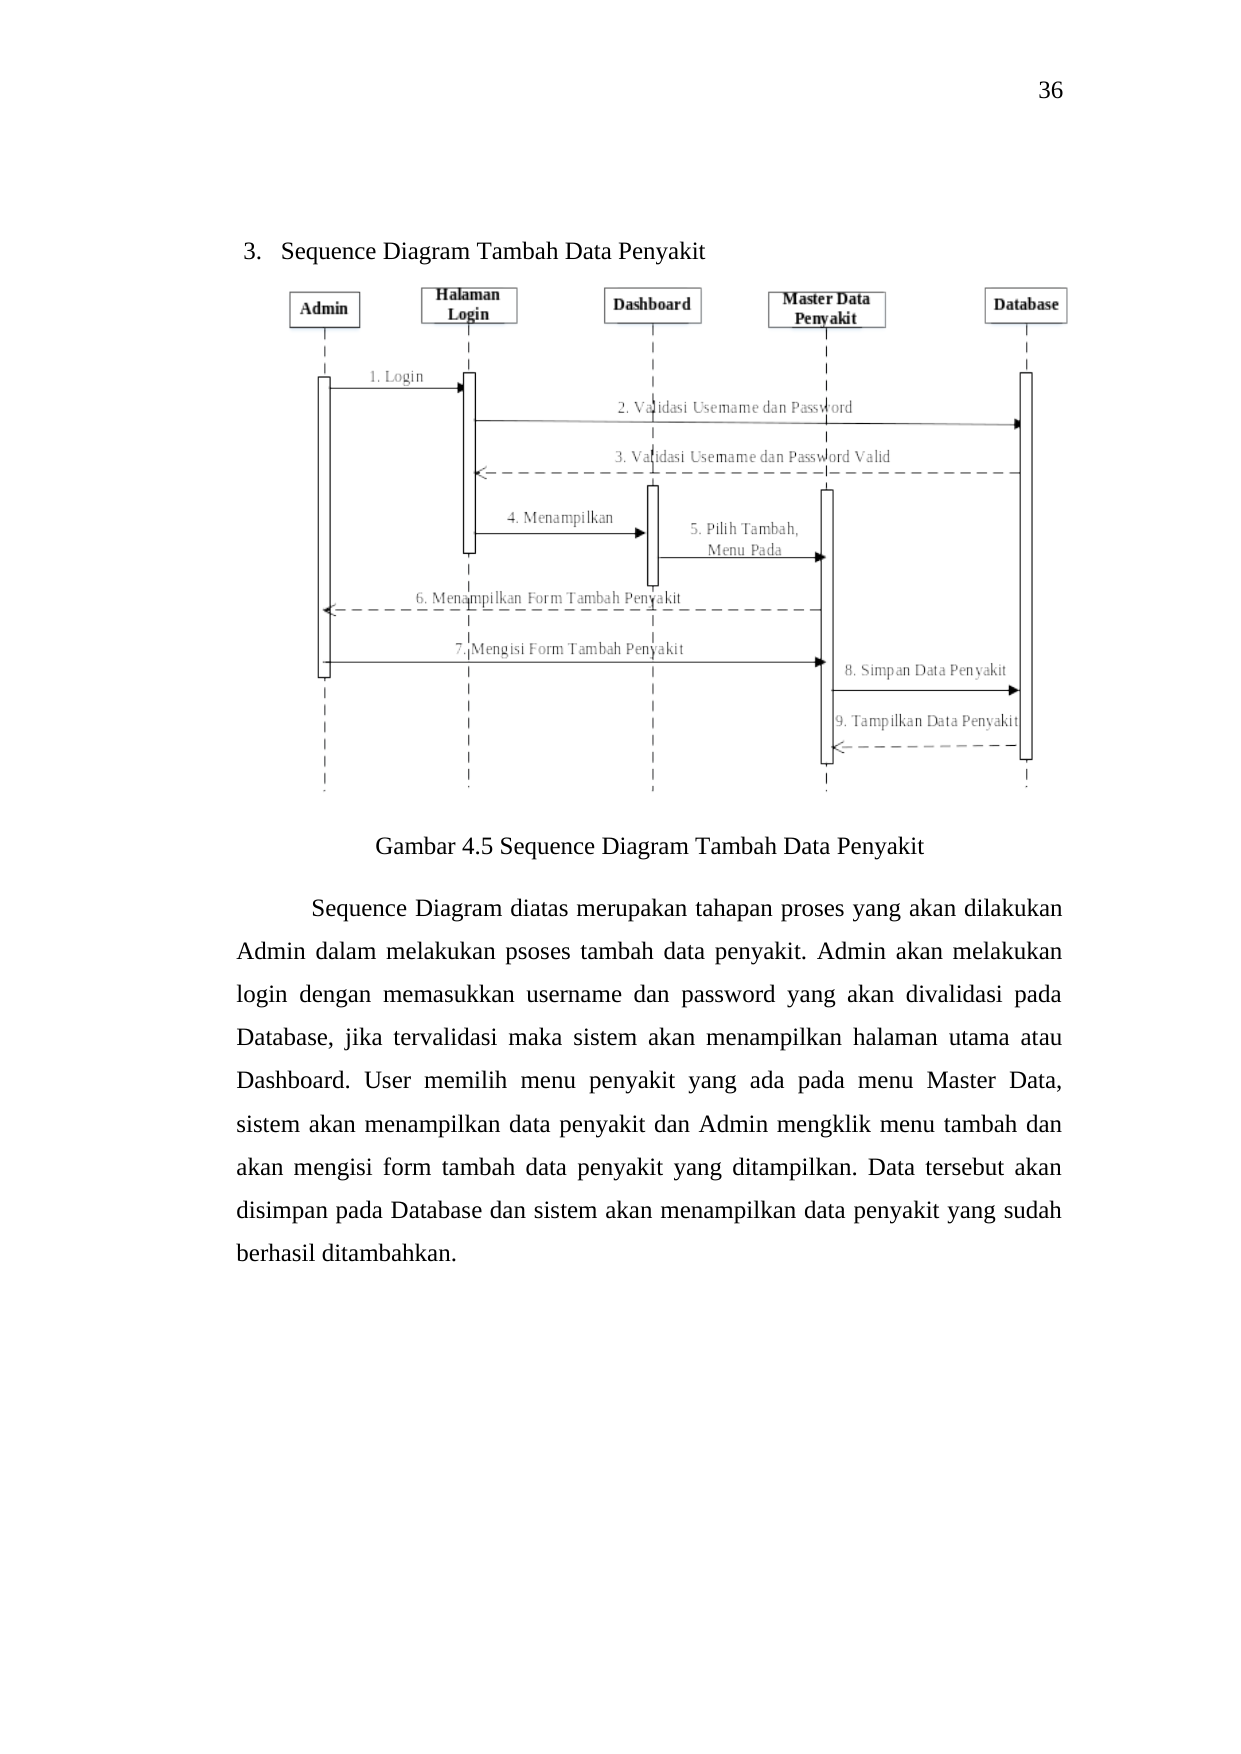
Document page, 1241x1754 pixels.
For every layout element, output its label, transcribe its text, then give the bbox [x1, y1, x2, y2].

text Sequence Diagram diatas merupakan tahapan proses yang akan dilakukan Admin dalam melakukan psoses tambah data penyakit. Admin akan melakukan login dengan memasukkan username dan password yang akan divalidasi pada Database, jika tervalidasi maka sistem akan menampilkan halaman utama atau Dashboard. User memilih menu penyakit yang ada pada menu Master Data, sistem akan menampilkan data penyakit dan Admin mengklik menu tambah dan akan mengisi form tambah data penyakit yang ditampilkan. Data tersebut akan disimpan pada Database dan sistem akan menampilkan data penyakit yang sudah berhasil ditambahkan. [236, 893, 1063, 1267]
list Sequence Diagram Tambah Data Penyakit [243, 236, 1063, 265]
text Gambar 4.5 Sequence Diagram Tambah Data Penyakit [236, 831, 1063, 860]
